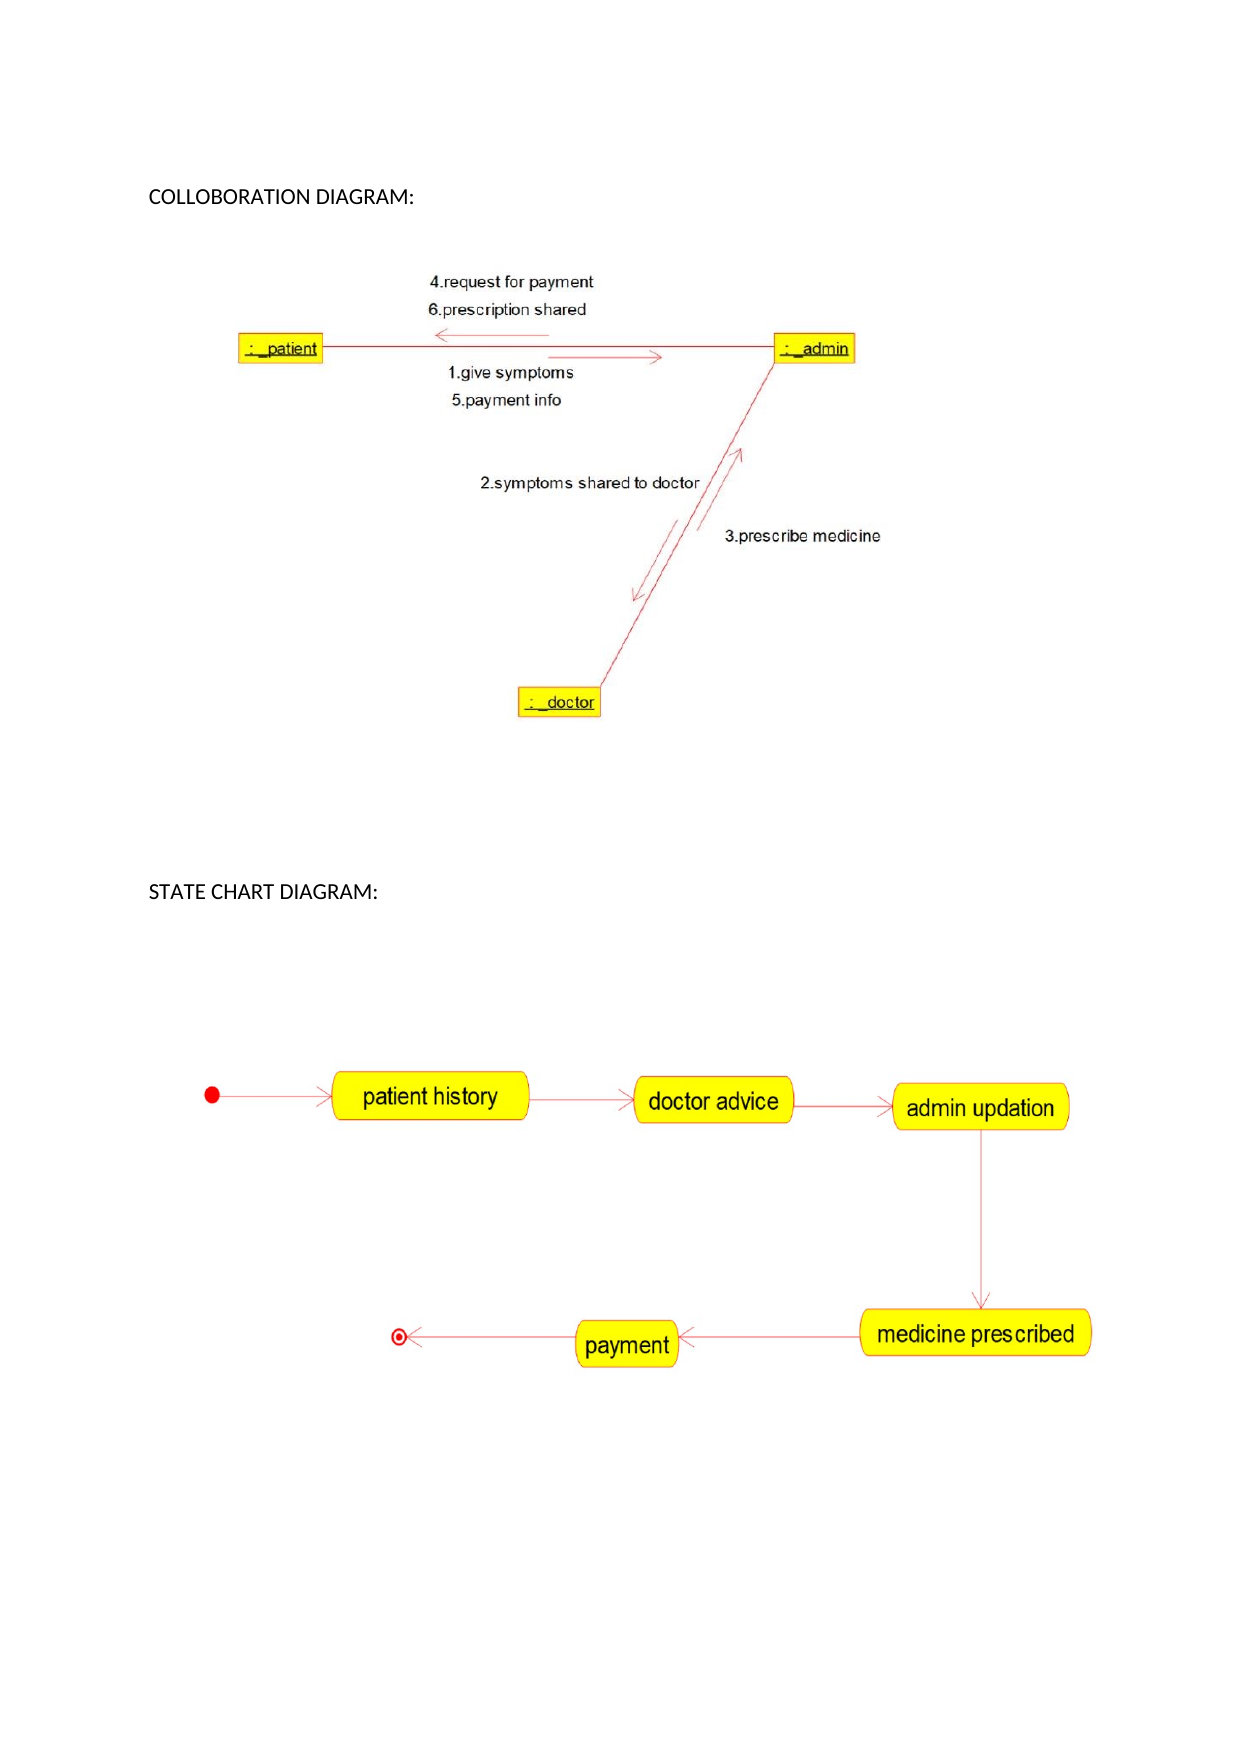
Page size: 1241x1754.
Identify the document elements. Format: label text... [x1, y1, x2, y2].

subtitle COLLOBORATION DIAGRAM: [148, 182, 1096, 210]
subtitle STATE CHART DIAGRAM: [148, 877, 1096, 905]
picture [155, 1014, 1096, 1386]
picture [155, 224, 1096, 722]
